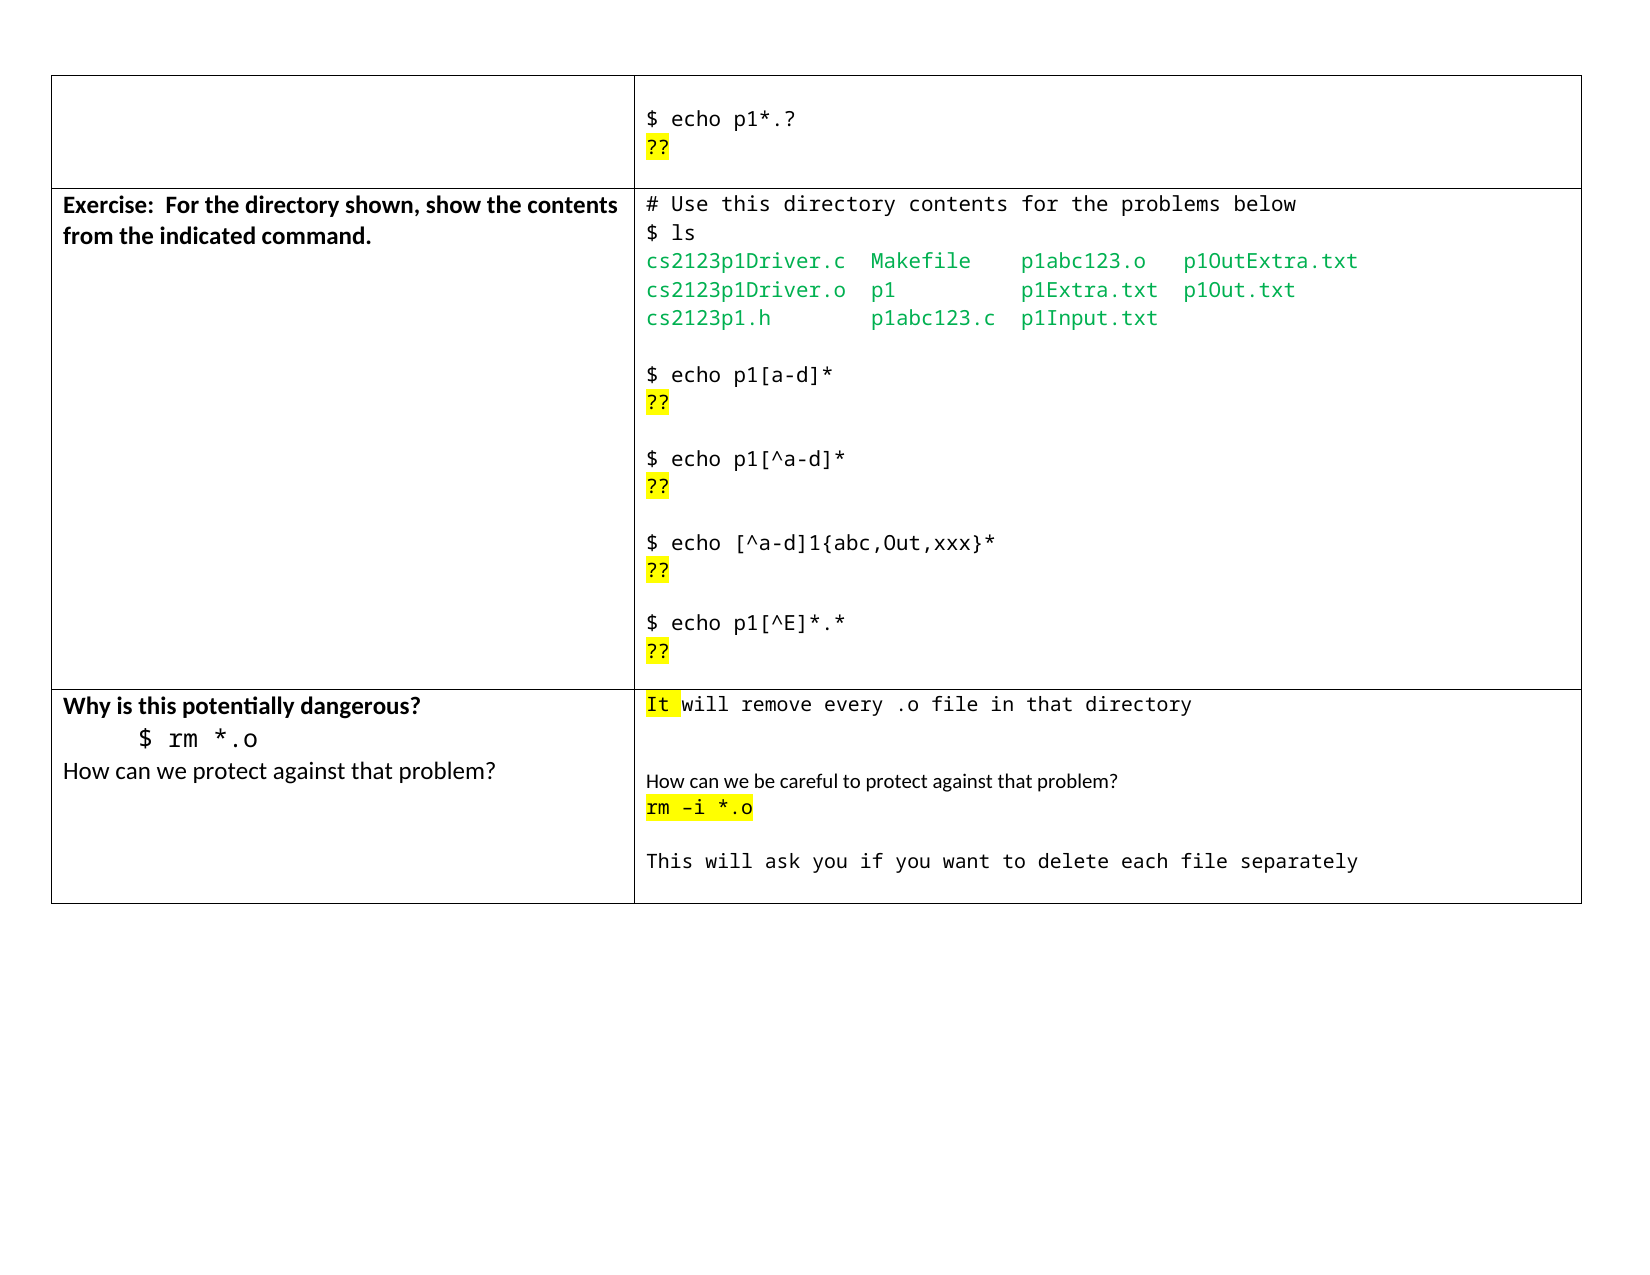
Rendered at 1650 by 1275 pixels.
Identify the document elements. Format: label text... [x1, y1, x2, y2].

table_cell It will remove every .o file in that directory How can we be careful to protect against that problem? rm –i *.o This will ask you if you want to delete each file separately [635, 690, 1581, 903]
table_cell Exercise: For the directory shown, show the contents from the indicated command. [52, 189, 634, 689]
table_cell # Use this directory contents for the problems below $ ls cs2123p1Driver.c Makefile p1abc123.o p1OutExtra.txt cs2123p1Driver.o p1 p1Extra.txt p1Out.txt cs2123p1.h p1abc123.c p1Input.txt $ echo p1[a-d]* ?? $ echo p1[^a-d]* ?? $ echo [^a-d]1{abc,Out,xxx}* ?? $ echo p1[^E]*.* ?? [635, 189, 1581, 689]
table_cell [635, 76, 1581, 188]
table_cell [52, 76, 634, 188]
table_cell Why is this potentially dangerous? $ rm *.o How can we protect against that problem? [52, 690, 634, 903]
